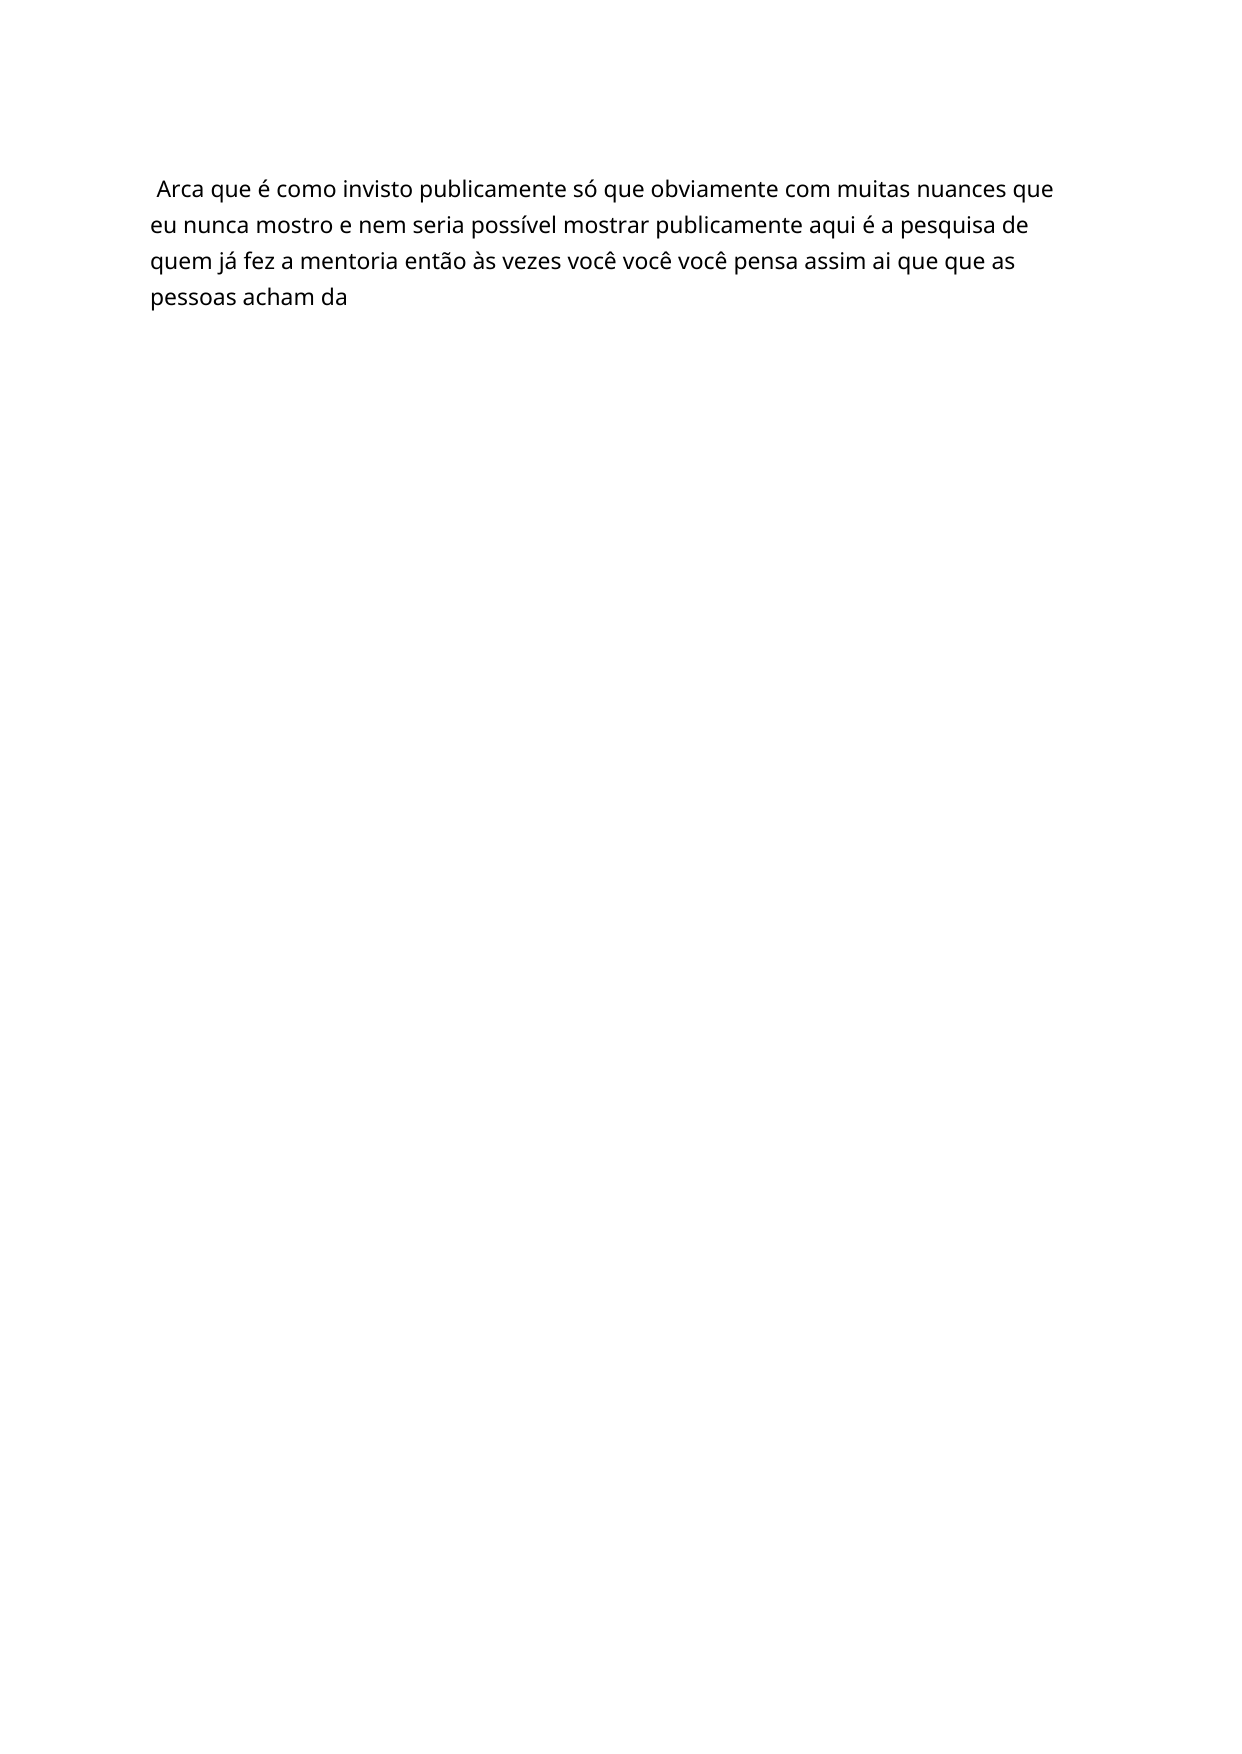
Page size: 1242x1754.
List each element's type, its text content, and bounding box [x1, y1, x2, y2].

text Arca que é como invisto publicamente só que obviamente com muitas nuances que eu nunca mostro e nem seria possível mostrar publicamente aqui é a pesquisa de quem já fez a mentoria então às vezes você você você pensa assim ai que que as pessoas acham da [150, 173, 1081, 312]
